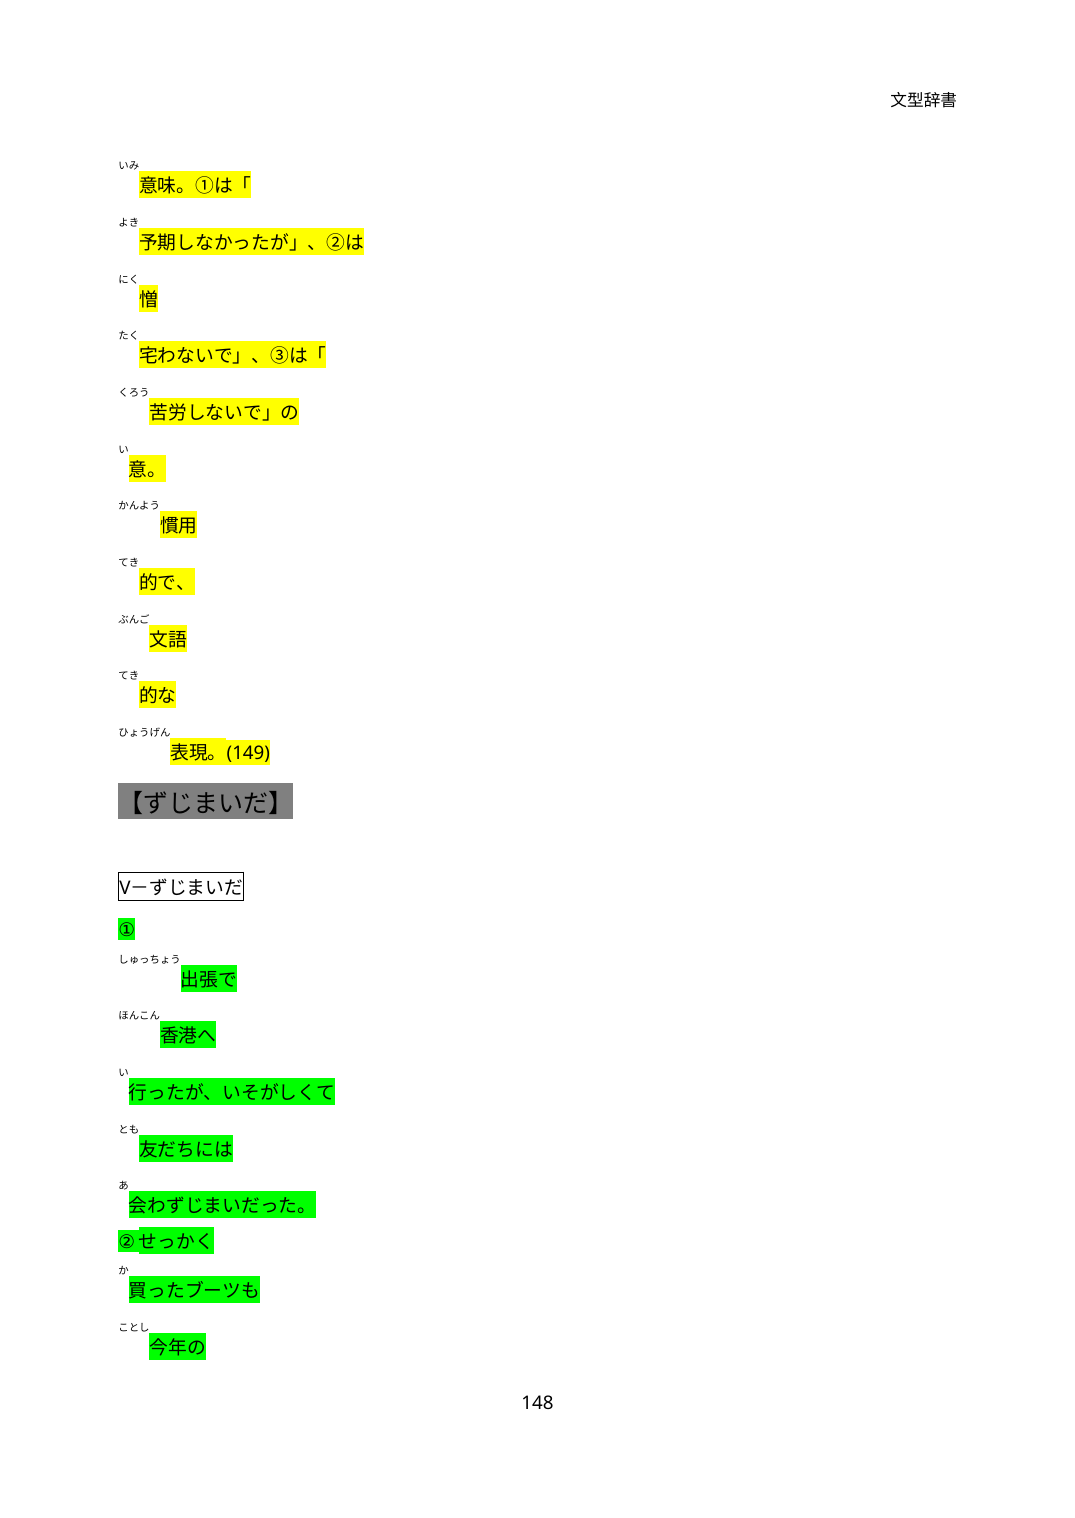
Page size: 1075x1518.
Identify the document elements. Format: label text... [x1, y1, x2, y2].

subtitle 【ずじまいだ】 [118, 773, 957, 830]
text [118, 150, 957, 773]
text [118, 830, 957, 1368]
